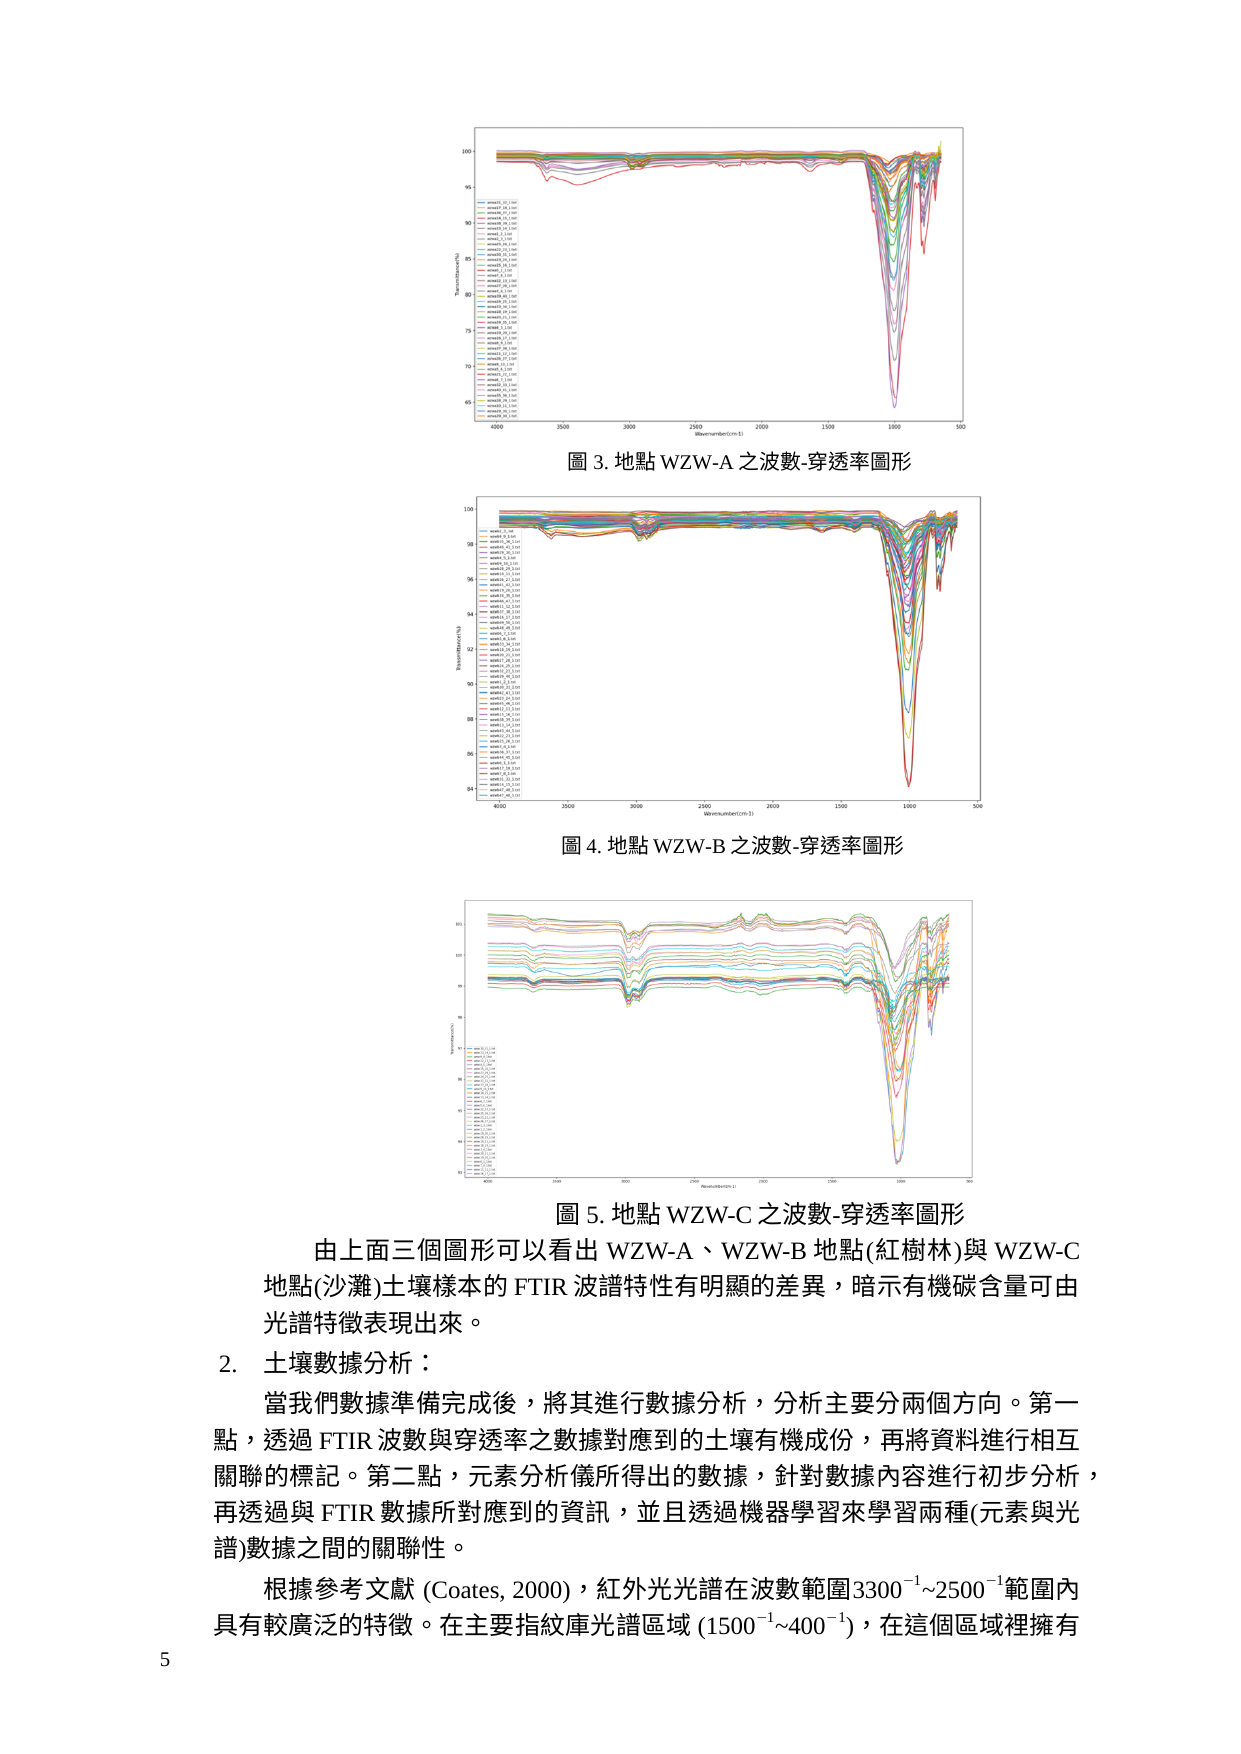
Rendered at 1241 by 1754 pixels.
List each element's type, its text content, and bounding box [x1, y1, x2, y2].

text 圖 5. 地點WZW-C之波數-穿透率圖形 [440, 1194, 1081, 1231]
list 當我們數據準備完成後，將其進行數據分析，分析主要分兩個方向。第一點，透過FTIR波數與穿透率之數據對應到的土壤有機成份，再將資料進行相互關聯的標記。第二點，元素分析儀所得出的數據，針對數據內容進行初步分析，再透過與FTIR數據所對應到的資訊，並且透過機器學習來學習兩種(元素與光譜)數據之間的關聯性。 [213, 1384, 1081, 1565]
picture [454, 118, 980, 442]
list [213, 1569, 1081, 1642]
table_cell 圖 4. 地點WZW-B之波數-穿透率圖形 [322, 480, 1081, 864]
picture [440, 479, 1002, 826]
picture [442, 896, 978, 1191]
list 土壤數據分析： [218, 1343, 1081, 1380]
table_header 圖 3. 地點WZW-A之波數-穿透率圖形 [322, 118, 1081, 480]
list 由上面三個圖形可以看出WZW-A、WZW-B地點(紅樹林)與WZW-C地點(沙灘)土壤樣本的FTIR波譜特性有明顯的差異，暗示有機碳含量可由光譜特徵表現出來。 [263, 1231, 1081, 1339]
